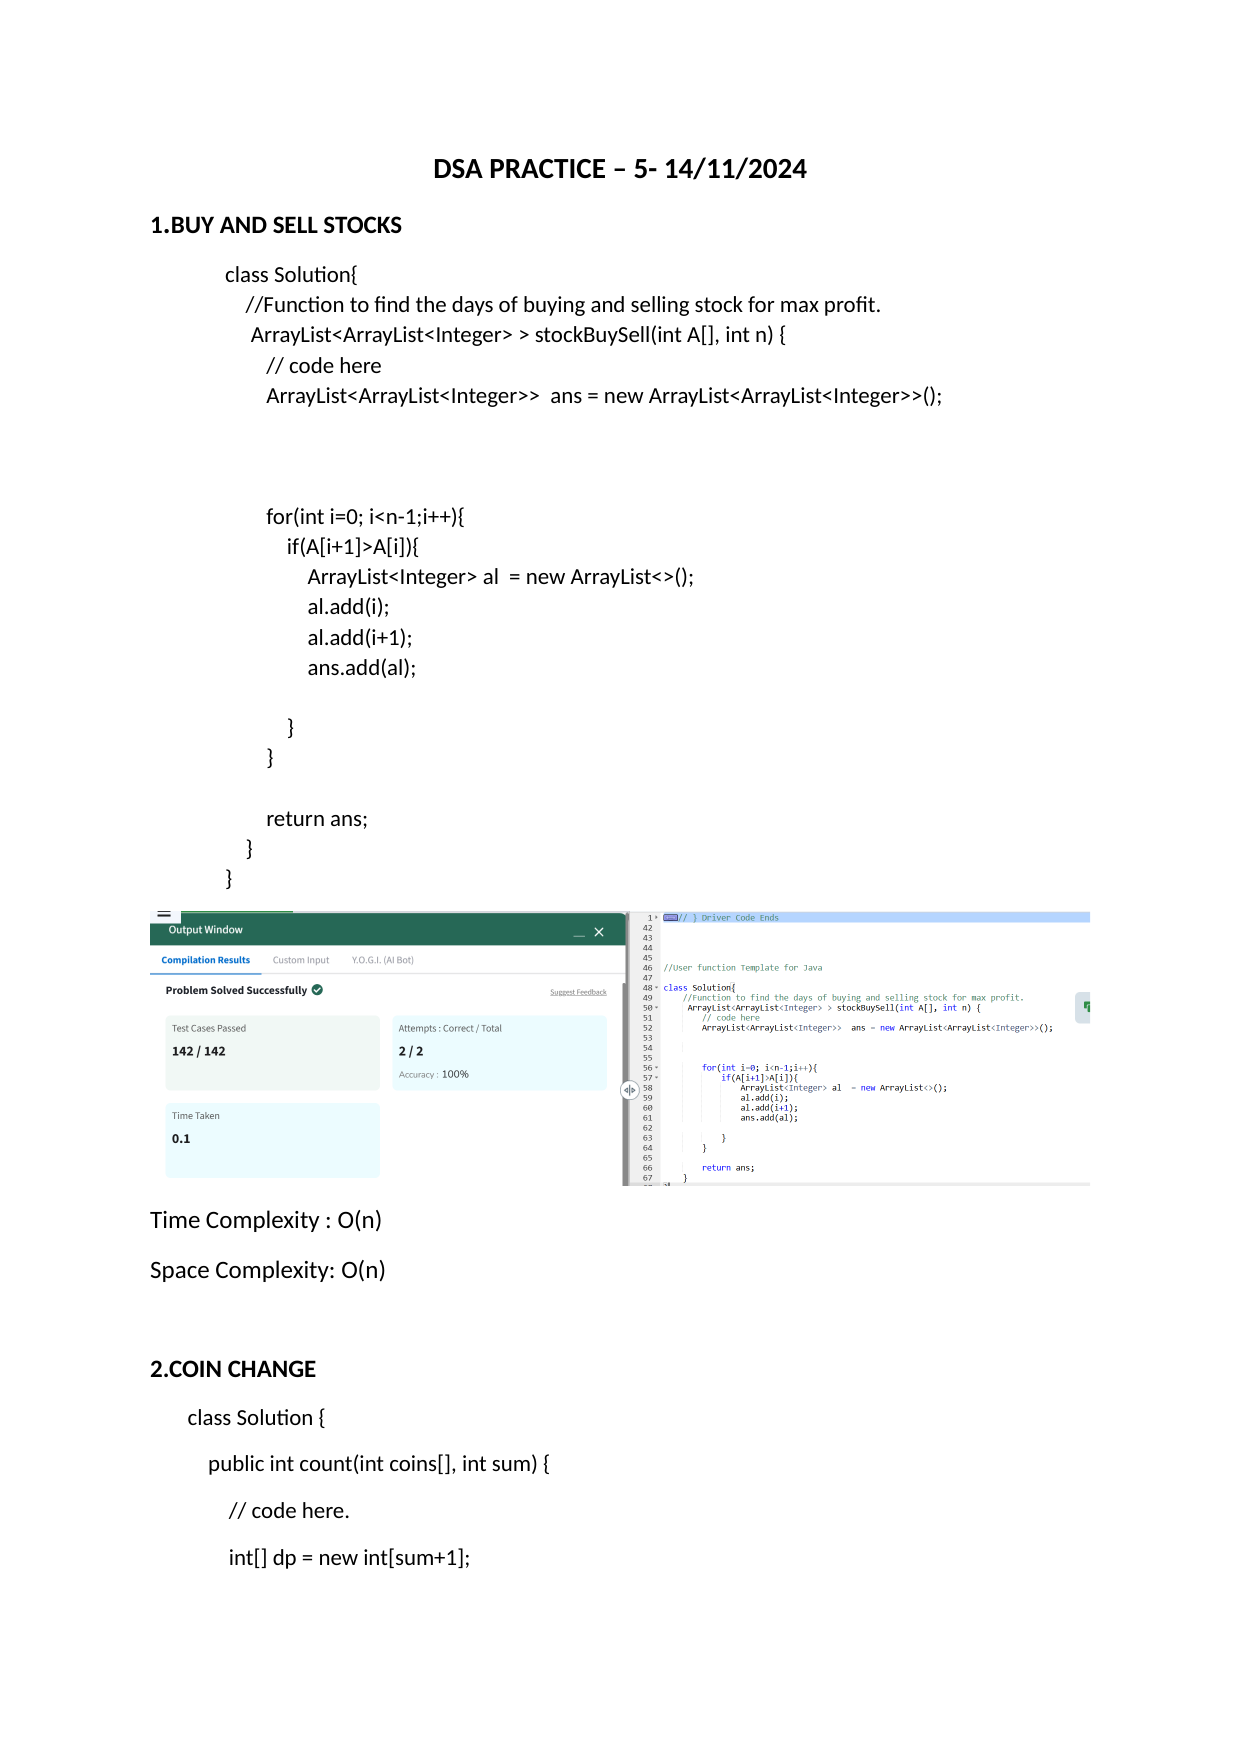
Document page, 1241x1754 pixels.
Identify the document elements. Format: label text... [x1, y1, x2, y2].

list return ans; [225, 804, 1090, 832]
text Space Complexity: O(n) [150, 1254, 1090, 1284]
picture [150, 911, 1091, 1186]
list } [225, 713, 1090, 741]
list } [225, 864, 1090, 892]
list for(int i=0; i<n-1;i++){ [225, 502, 1090, 530]
list class Solution{ [225, 260, 1090, 288]
list al.add(i); [225, 592, 1090, 621]
list //Function to find the days of buying and selling stock for max profit. [225, 290, 1090, 318]
text public int count(int coins[], int sum) { [187, 1449, 1090, 1478]
text Time Complexity : O(n) [150, 1204, 1090, 1235]
list ArrayList<ArrayList<Integer>> ans = new ArrayList<ArrayList<Integer>>(); [225, 381, 1090, 409]
text 1.BUY AND SELL STOCKS [150, 205, 1090, 241]
text int[] dp = new int[sum+1]; [187, 1543, 1090, 1571]
list ans.add(al); [225, 653, 1090, 681]
list ArrayList<ArrayList<Integer> > stockBuySell(int A[], int n) { [225, 321, 1090, 349]
text // code here. [187, 1496, 1090, 1524]
list if(A[i+1]>A[i]){ [225, 532, 1090, 560]
list // code here [225, 351, 1090, 379]
list al.add(i+1); [225, 623, 1090, 651]
text 2.COIN CHANGE [150, 1353, 1090, 1384]
list ArrayList<Integer> al = new ArrayList<>(); [225, 562, 1090, 590]
text class Solution { [187, 1403, 1090, 1431]
text DSA PRACTICE – 5- 14/11/2024 [150, 150, 1090, 186]
list } [225, 743, 1090, 772]
list } [225, 834, 1090, 862]
